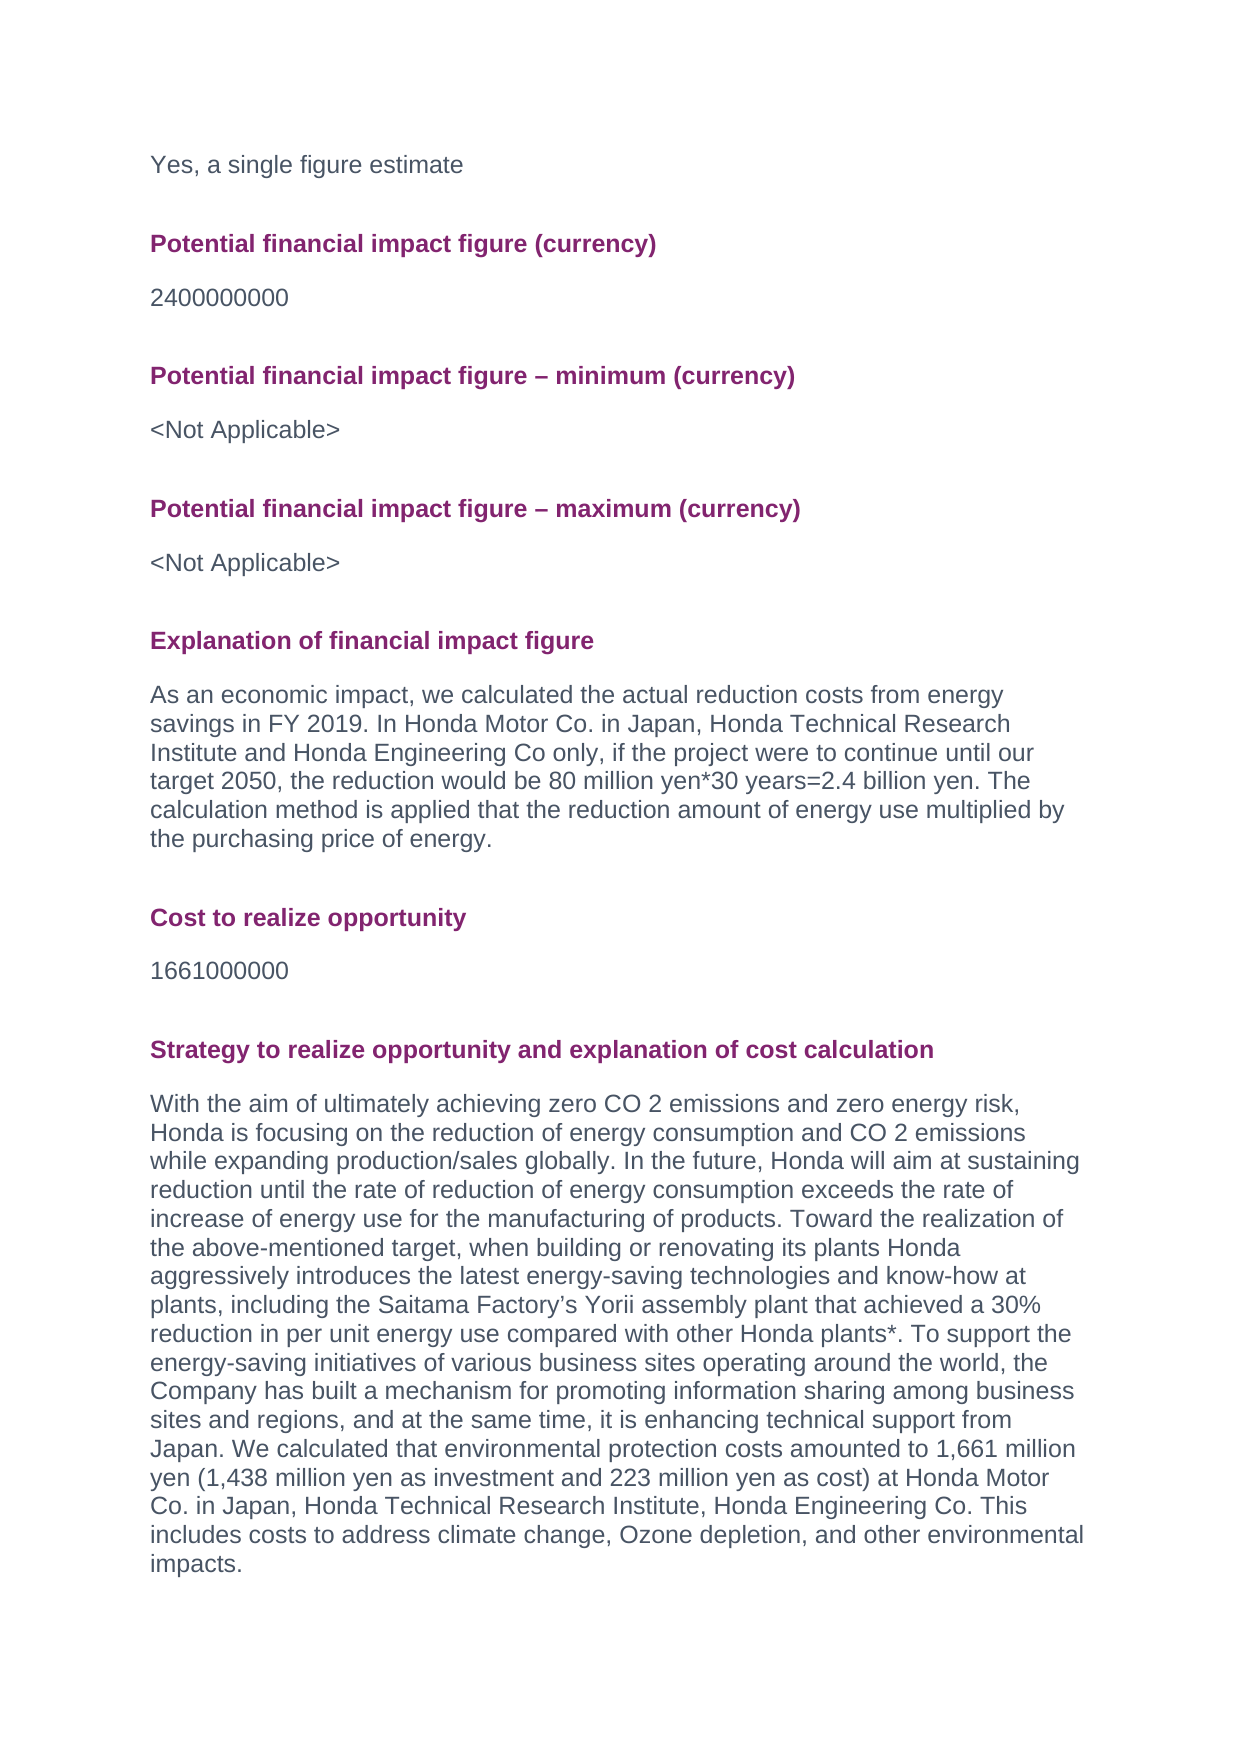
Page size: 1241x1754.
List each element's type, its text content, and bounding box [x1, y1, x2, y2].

subtitle Potential financial impact figure – minimum (currency) [150, 361, 1090, 390]
text <Not Applicable> [150, 547, 1090, 576]
subtitle Strategy to realize opportunity and explanation of cost calculation [150, 1035, 1090, 1064]
text With the aim of ultimately achieving zero CO 2 emissions and zero energy risk, Honda is focusing on the reduction of energy consumption and CO 2 emissions while expanding production/sales globally. In the future, Honda will aim at sustaining reduction until the rate of reduction of energy consumption exceeds the rate of increase of energy use for the manufacturing of products. Toward the realization of the above-mentioned target, when building or renovating its plants Honda aggressively introduces the latest energy-saving technologies and know-how at plants, including the Saitama Factory’s Yorii assembly plant that achieved a 30% reduction in per unit energy use compared with other Honda plants*. To support the energy-saving initiatives of various business sites operating around the world, the Company has built a mechanism for promoting information sharing among business sites and regions, and at the same time, it is enhancing technical support from Japan. We calculated that environmental protection costs amounted to 1,661 million yen (1,438 million yen as investment and 223 million yen as cost) at Honda Motor Co. in Japan, Honda Technical Research Institute, Honda Engineering Co. This includes costs to address climate change, Ozone depletion, and other environmental impacts. [150, 1089, 1090, 1577]
text As an economic impact, we calculated the actual reduction costs from energy savings in FY 2019. In Honda Motor Co. in Japan, Honda Technical Research Institute and Honda Engineering Co only, if the project were to continue until our target 2050, the reduction would be 80 million yen*30 years=2.4 billion yen. The calculation method is applied that the reduction amount of energy use multiplied by the purchasing price of energy. [150, 680, 1090, 852]
subtitle Potential financial impact figure (currency) [150, 229, 1090, 257]
subtitle Explanation of financial impact figure [150, 626, 1090, 655]
text Yes, a single figure estimate [150, 150, 1090, 179]
text 2400000000 [150, 282, 1090, 311]
subtitle Cost to realize opportunity [150, 902, 1090, 931]
subtitle Potential financial impact figure – maximum (currency) [150, 494, 1090, 522]
text <Not Applicable> [150, 415, 1090, 444]
text 1661000000 [150, 956, 1090, 985]
